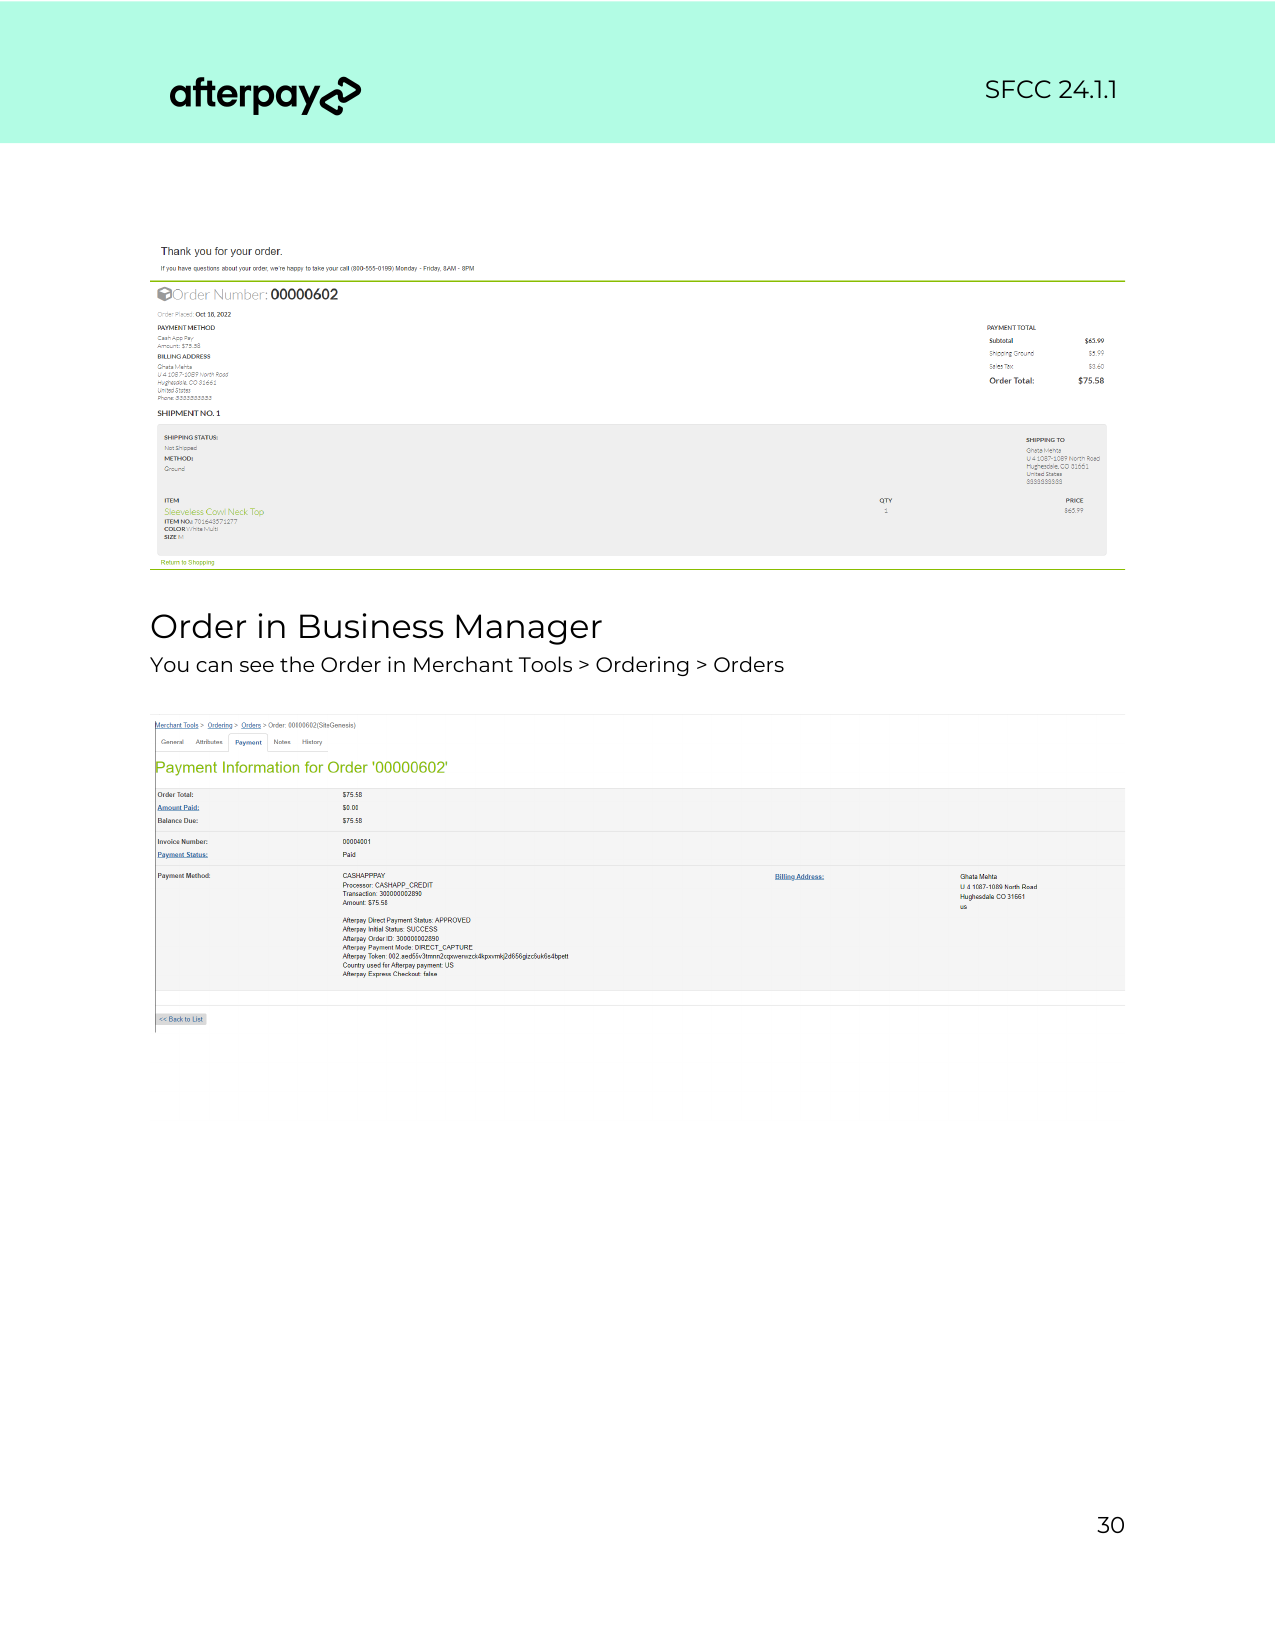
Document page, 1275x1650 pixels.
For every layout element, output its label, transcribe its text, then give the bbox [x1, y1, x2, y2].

picture [150, 714, 1125, 1121]
picture [150, 238, 1125, 570]
text You can see the Order in Merchant Tools > Ordering > Orders [150, 652, 1125, 678]
text Order in Business Manager [150, 606, 1125, 646]
picture [134, 48, 397, 144]
